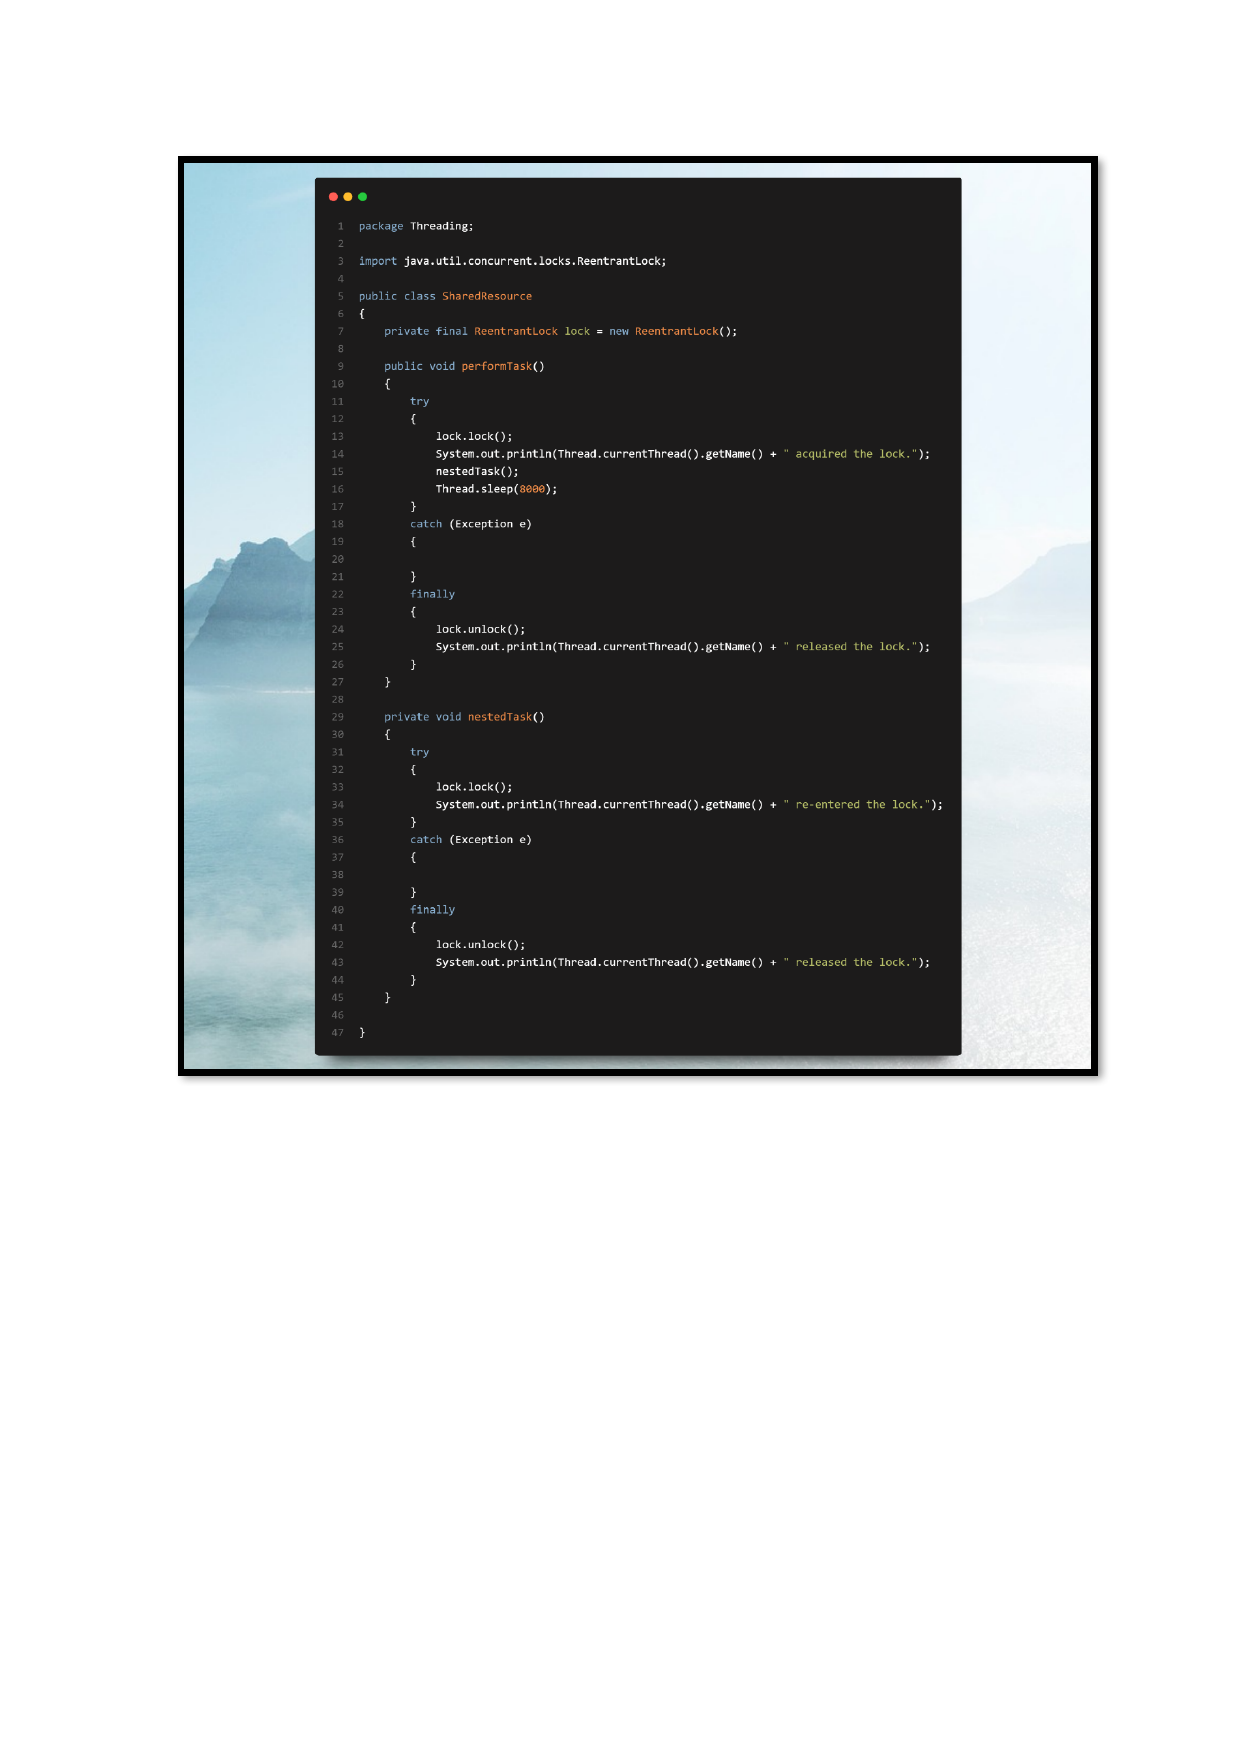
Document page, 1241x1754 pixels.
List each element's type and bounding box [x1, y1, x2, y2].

picture [184, 163, 1091, 1069]
